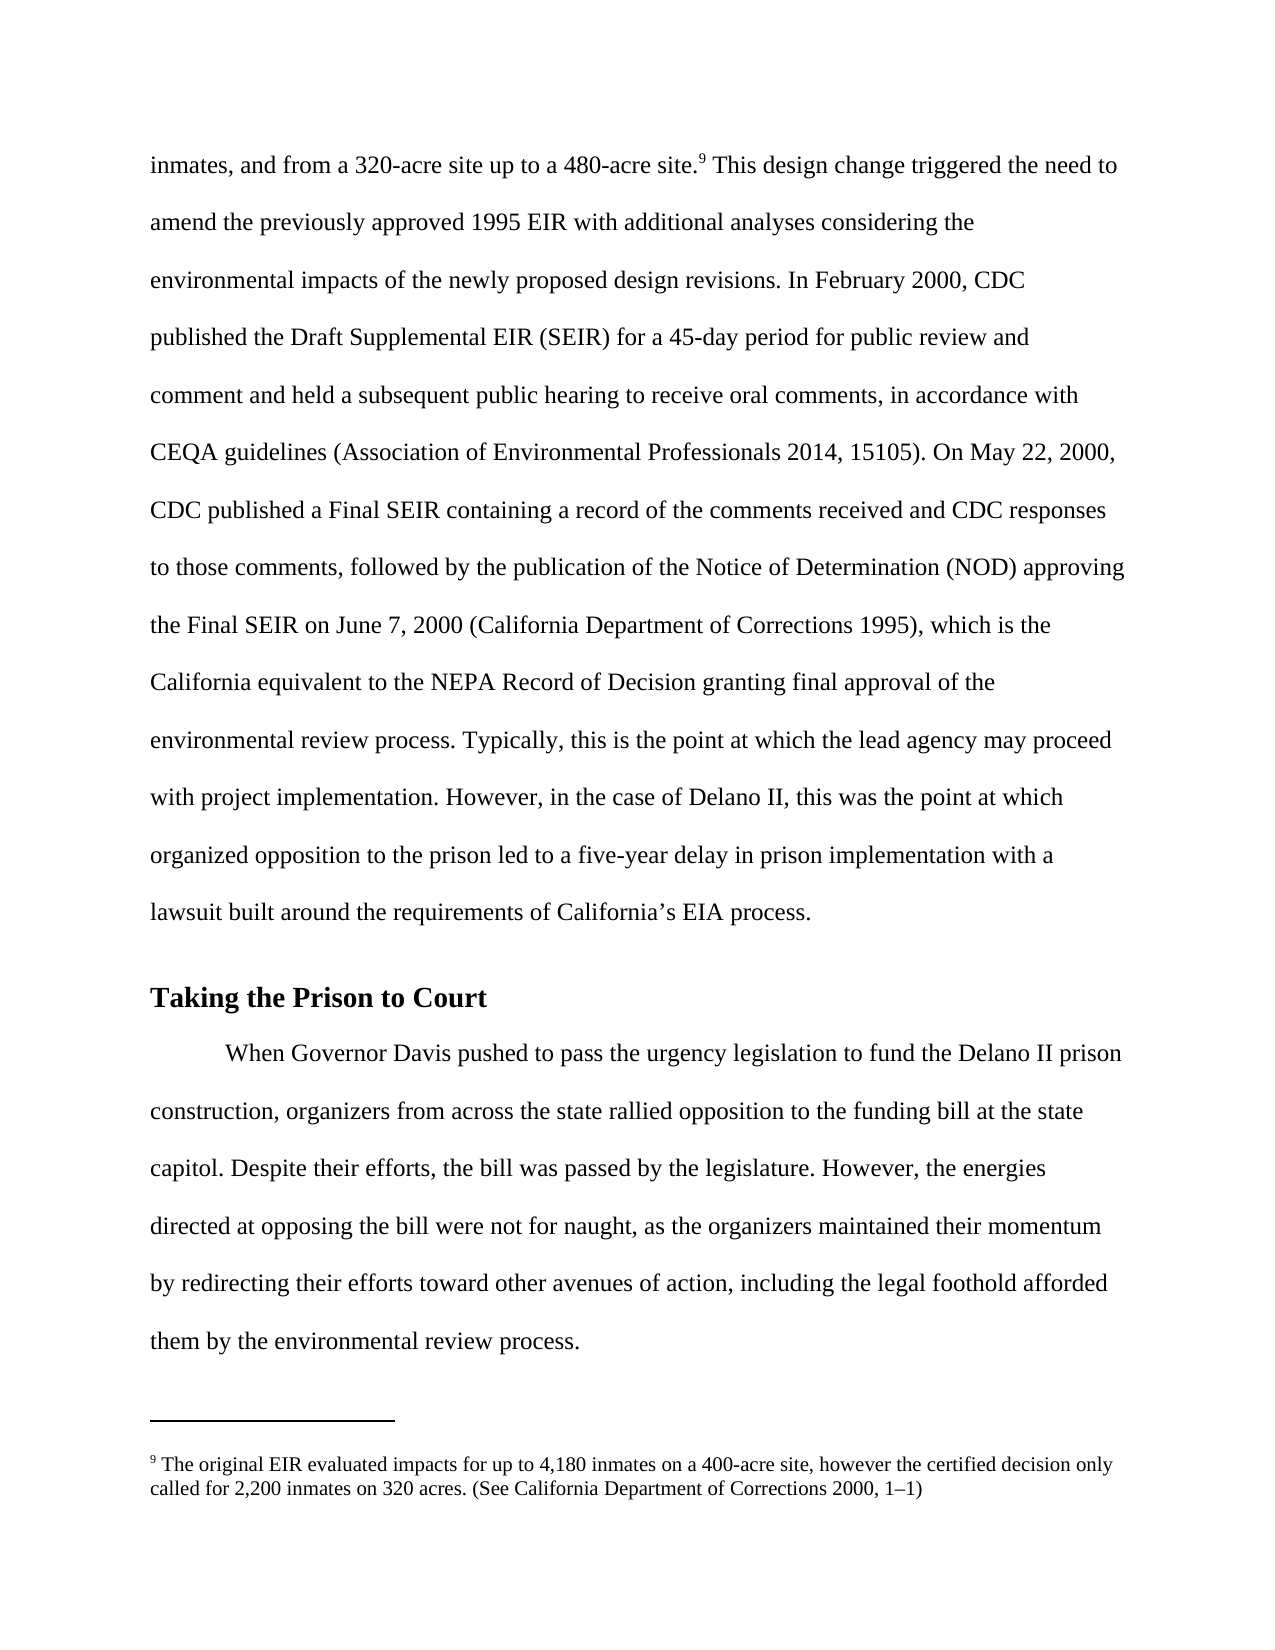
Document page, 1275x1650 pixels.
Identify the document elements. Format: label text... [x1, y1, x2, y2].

text When Governor Davis pushed to pass the urgency legislation to fund the Delano II prison construction, organizers from across the state rallied opposition to the funding bill at the state capitol. Despite their efforts, the bill was passed by the legislature. However, the energies directed at opposing the bill were not for naught, as the organizers maintained their momentum by redirecting their efforts toward other avenues of action, including the legal foothold afforded them by the environmental review process. [150, 1038, 1125, 1355]
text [150, 150, 1125, 926]
subtitle Taking the Prison to Court [150, 980, 1125, 1013]
